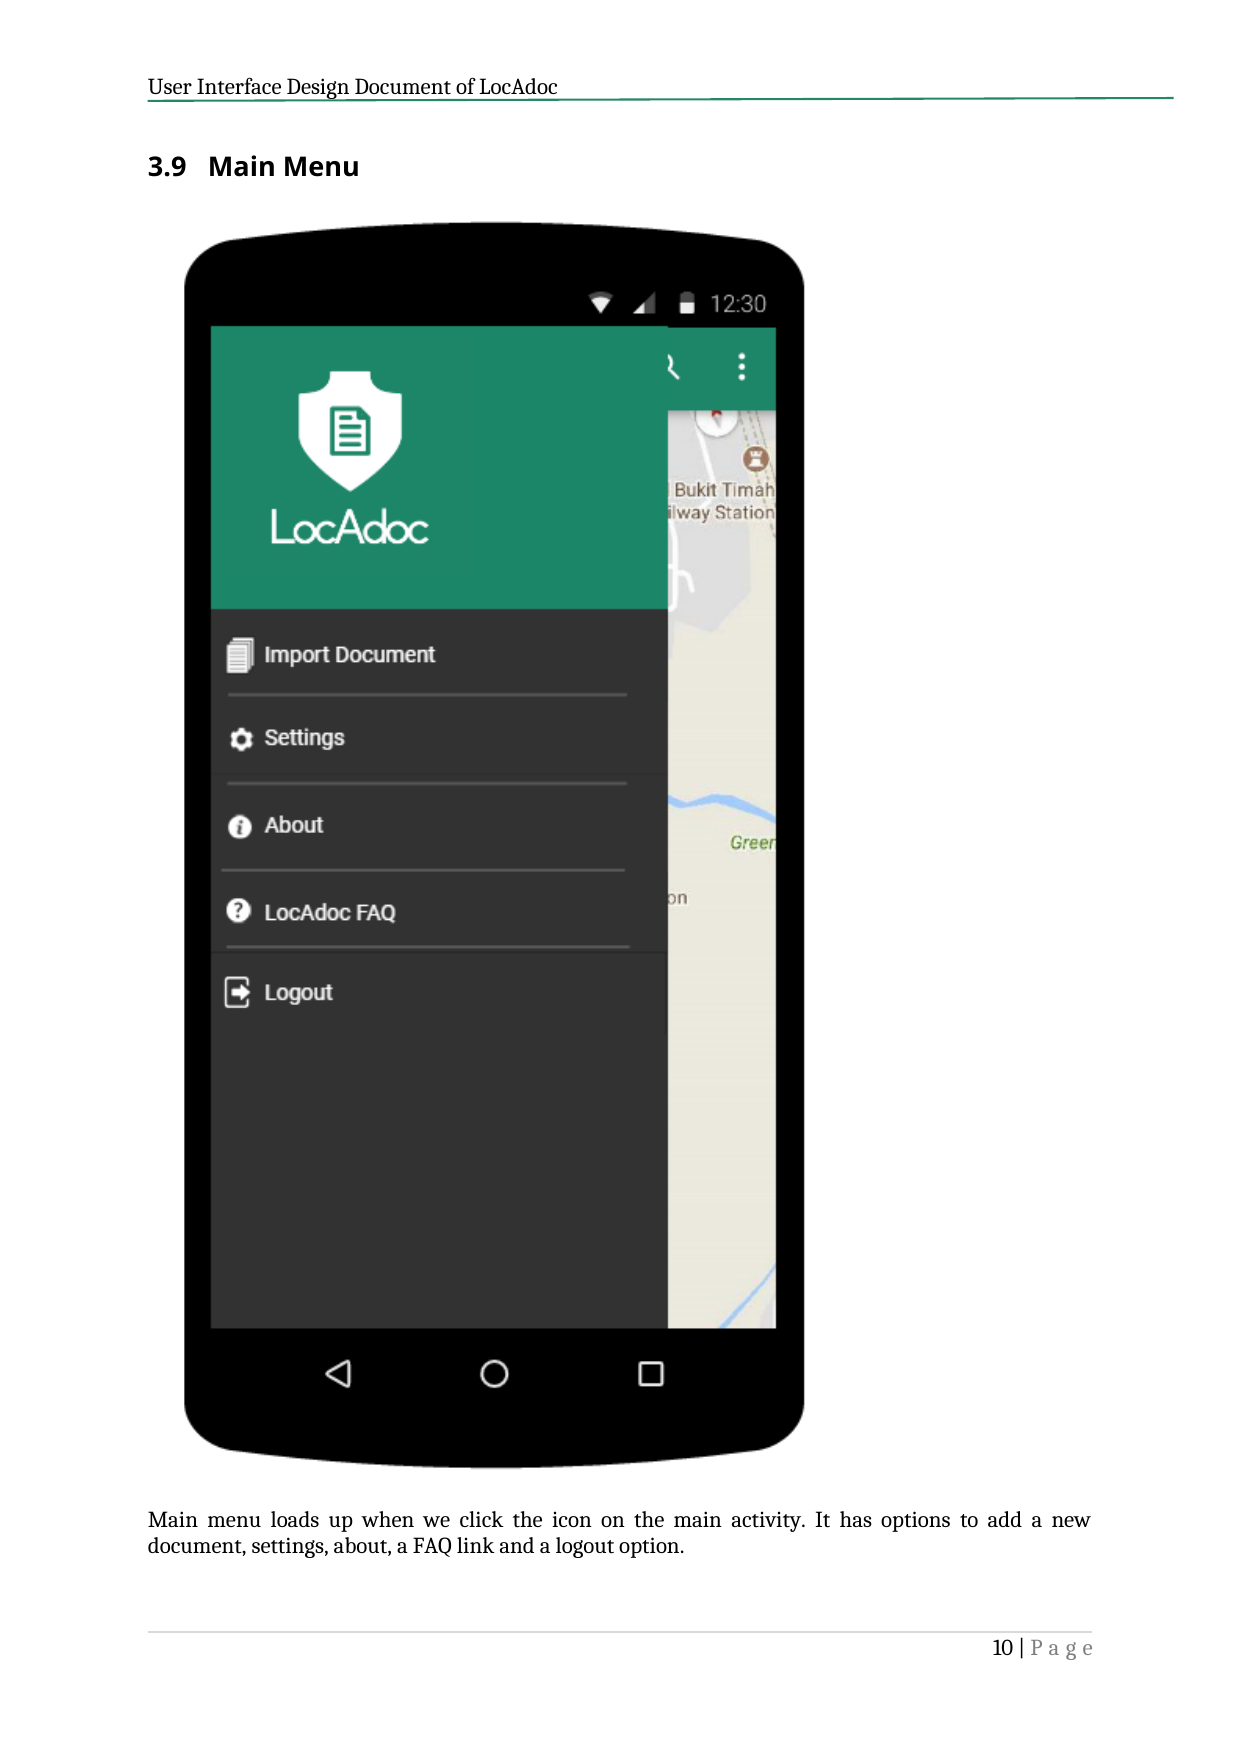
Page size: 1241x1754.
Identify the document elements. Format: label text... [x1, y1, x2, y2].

text Main menu loads up when we click the icon on the main activity. It has options to add a new document, settings, about, a FAQ link and a logout option. [148, 1506, 1092, 1559]
subtitle Main Menu [148, 148, 1092, 184]
picture [147, 184, 842, 1507]
